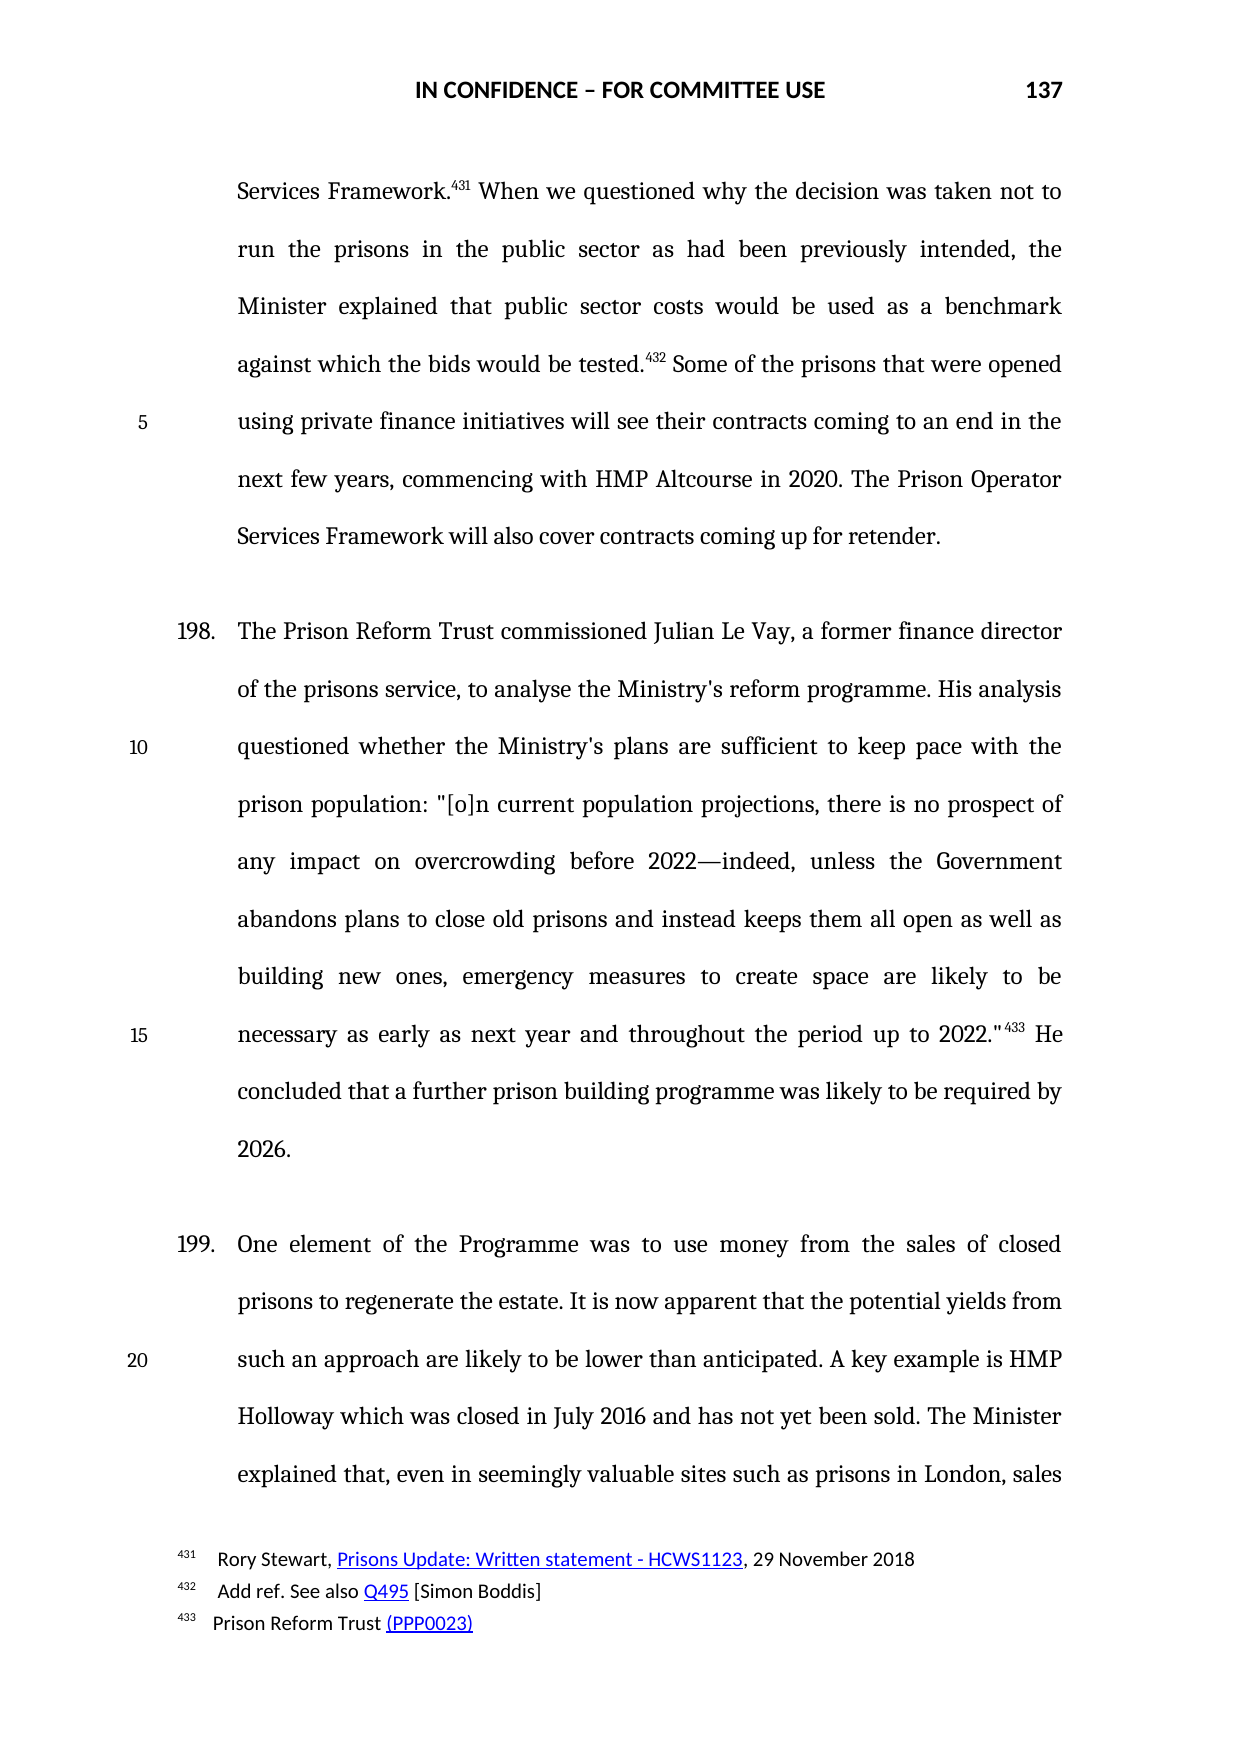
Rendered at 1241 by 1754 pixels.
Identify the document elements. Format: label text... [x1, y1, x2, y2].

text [177, 1230, 1063, 1488]
text The Prison Reform Trust commissioned Julian Le Vay, a former finance director of the prisons service, to analyse the Ministry's reform programme. His analysis questioned whether the Ministry's plans are sufficient to keep pace with the prison population: "[o]n current population projections, there is no prospect of any impact on overcrowding before 2022—indeed, unless the Government abandons plans to close old prisons and instead keeps them all open as well as building new ones, emergency measures to create space are likely to be necessary as early as next year and throughout the period up to 2022." He concluded that a further prison building programme was likely to be required by 2026. [177, 617, 1063, 1163]
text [177, 177, 1063, 551]
